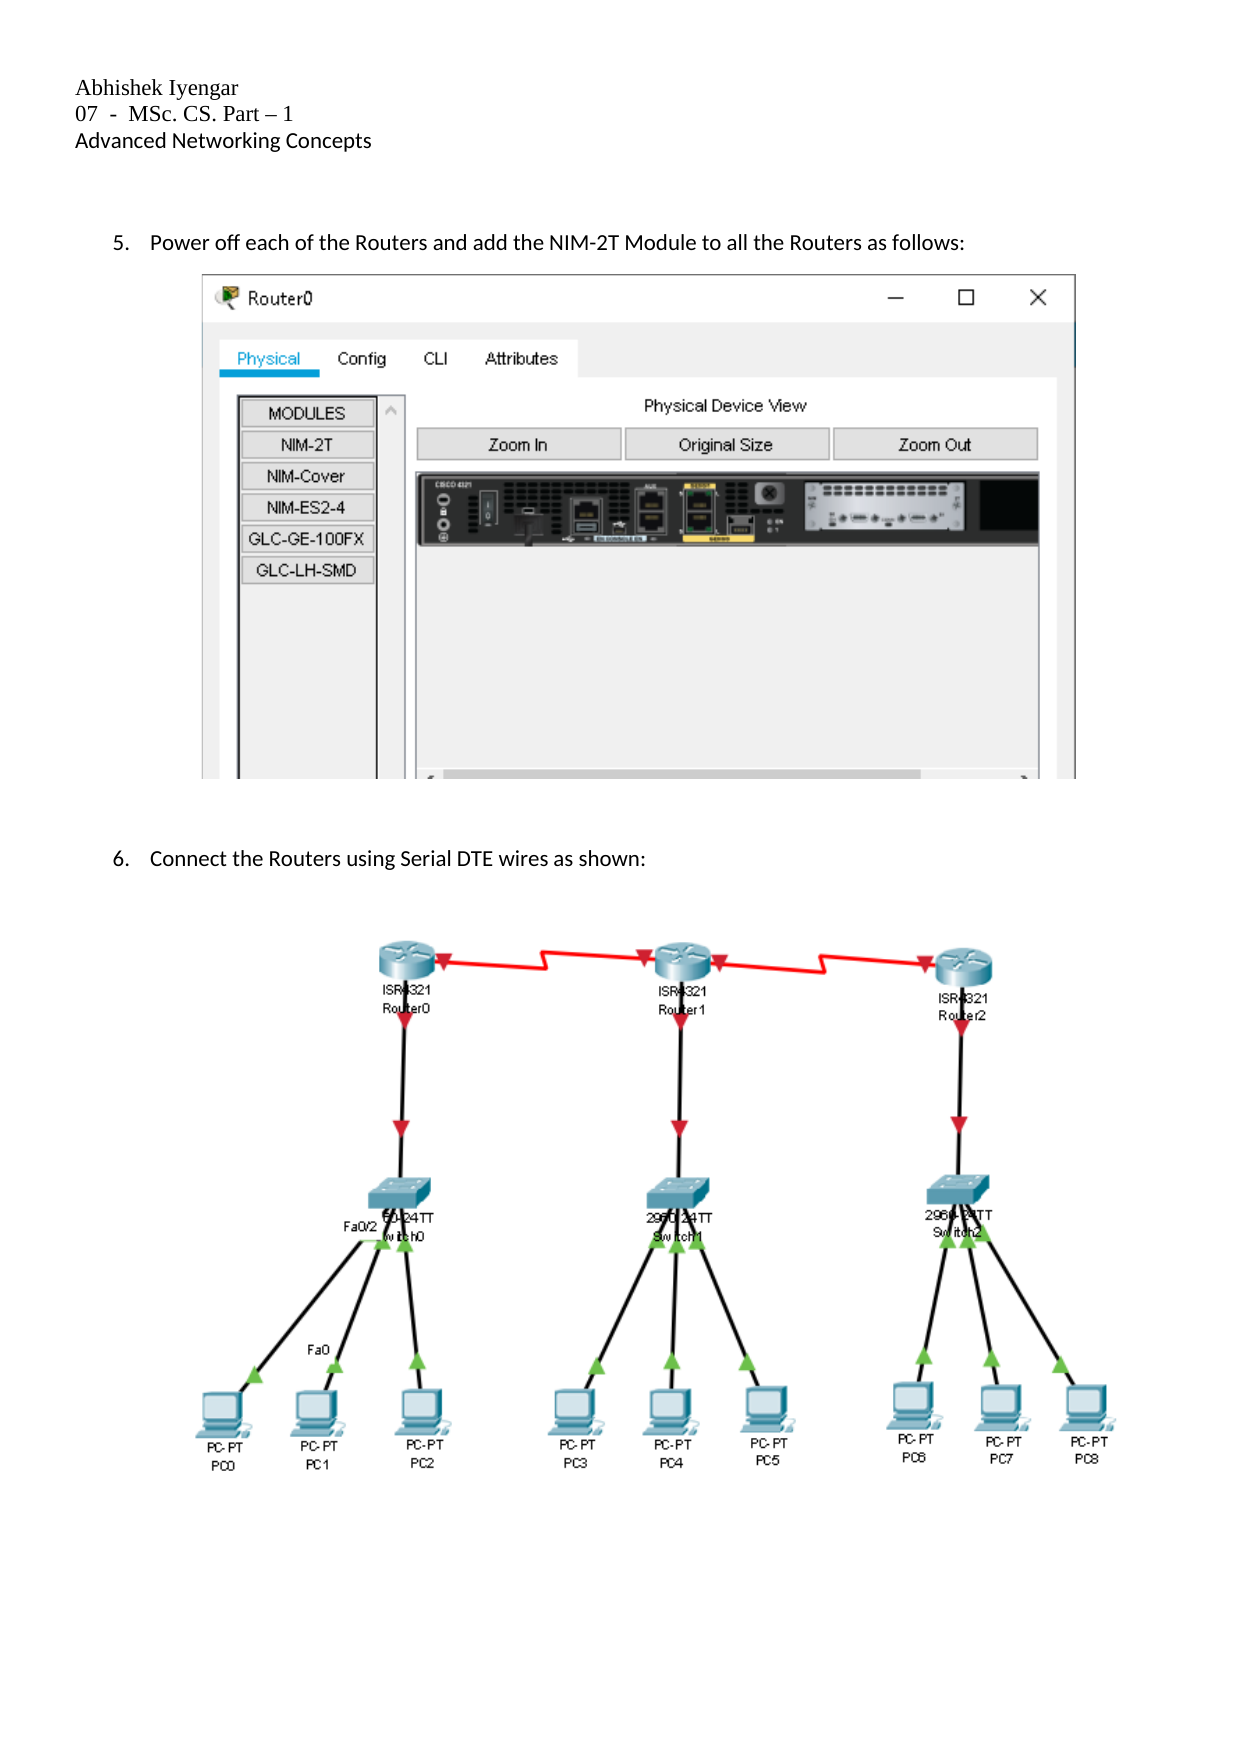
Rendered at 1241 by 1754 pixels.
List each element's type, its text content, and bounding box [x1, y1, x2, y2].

list Connect the Routers using Serial DTE wires as shown: [112, 844, 1165, 872]
list Power off each of the Routers and add the NIM-2T Module to all the Routers as follows: [112, 228, 1165, 256]
picture [112, 891, 1186, 1488]
picture [201, 274, 1076, 779]
